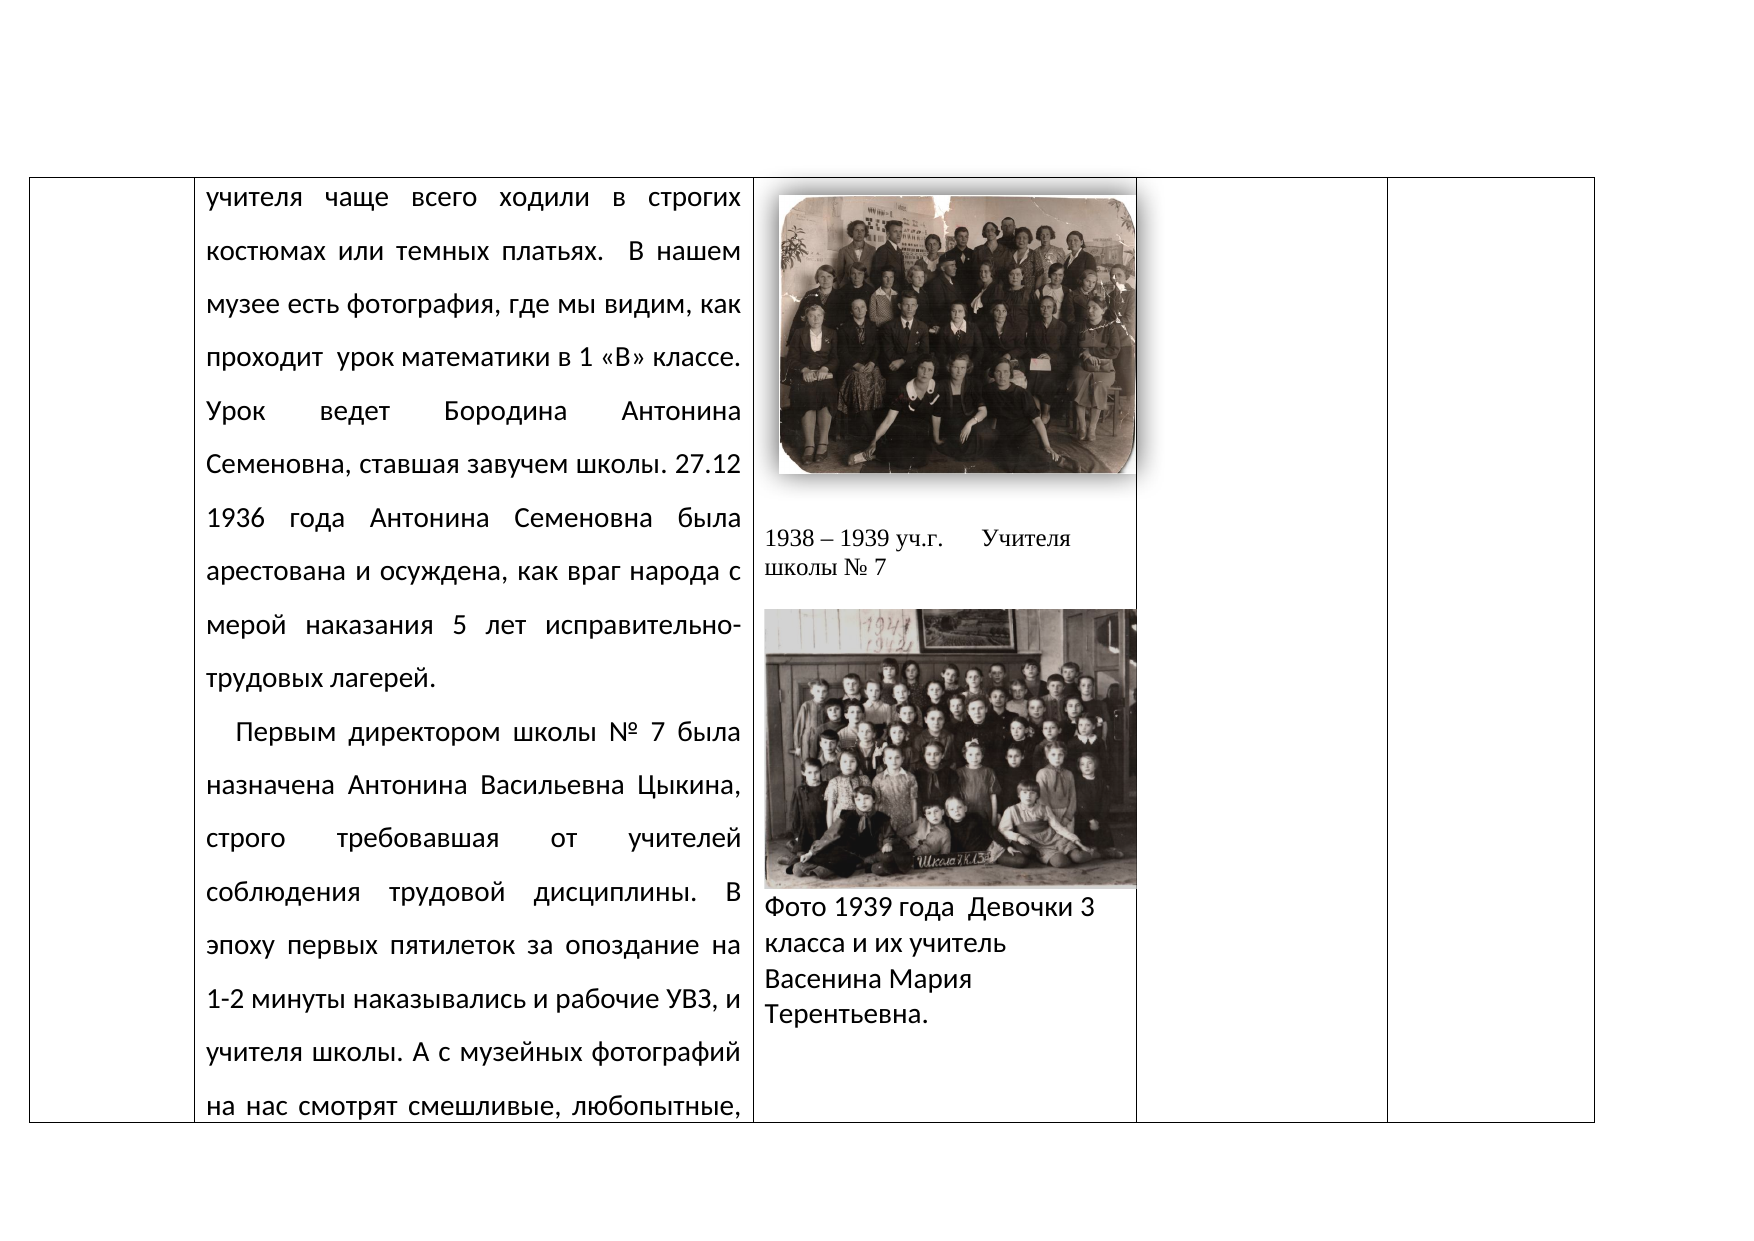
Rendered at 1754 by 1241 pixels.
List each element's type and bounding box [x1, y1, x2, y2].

table_cell [1137, 178, 1387, 1122]
table_cell [30, 178, 194, 1122]
table_cell [754, 178, 1136, 1122]
table_cell [1388, 178, 1594, 1122]
table_cell [195, 178, 753, 1122]
